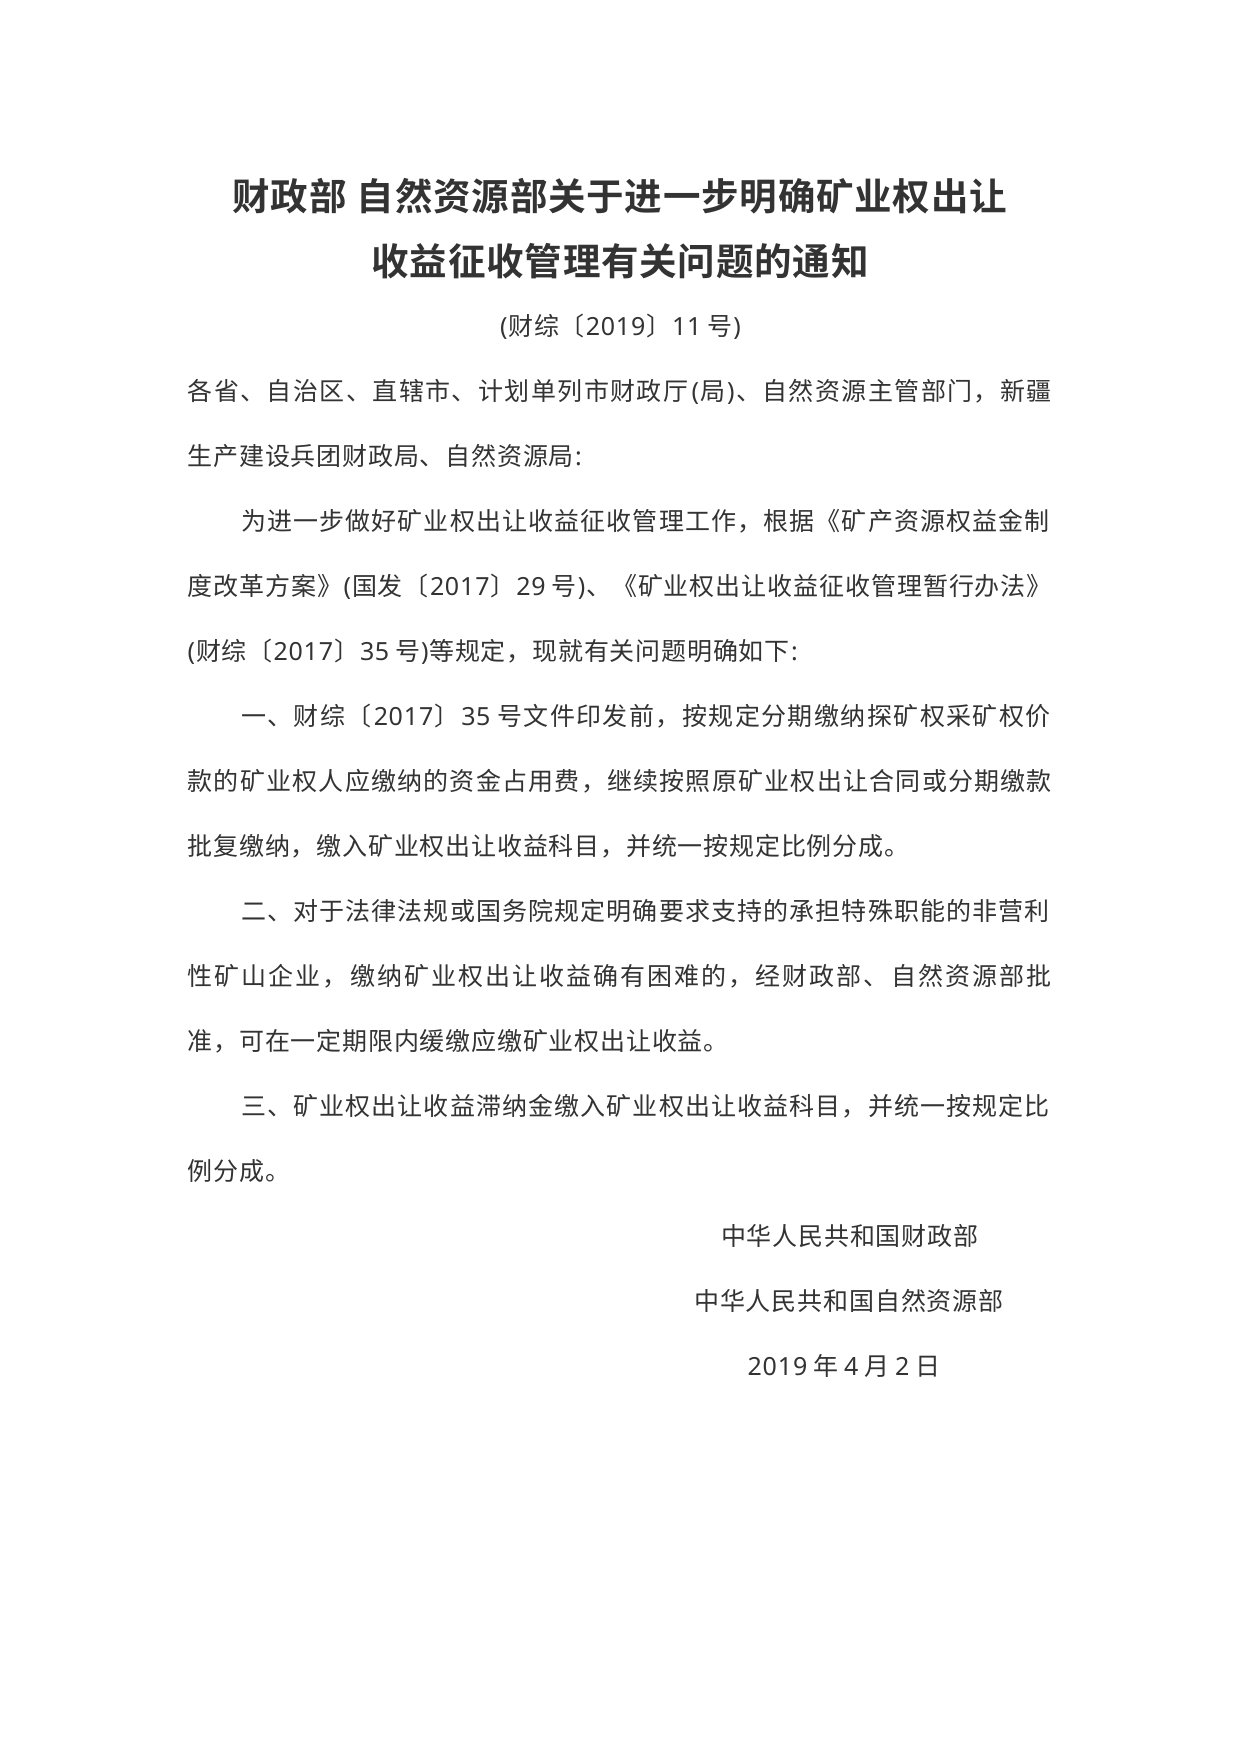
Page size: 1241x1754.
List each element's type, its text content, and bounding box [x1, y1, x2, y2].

text 为进一步做好矿业权出让收益征收管理工作，根据《矿产资源权益金制度改革方案》(国发〔2017〕29号)、《矿业权出让收益征收管理暂行办法》(财综〔2017〕35号)等规定，现就有关问题明确如下: [187, 487, 1053, 682]
text (财综〔2019〕11号) [187, 292, 1053, 357]
text 各省、自治区、直辖市、计划单列市财政厅(局)、自然资源主管部门，新疆生产建设兵团财政局、自然资源局: [187, 357, 1053, 487]
text 2019年4月2日 [187, 1332, 1053, 1397]
text 中华人民共和国财政部 [187, 1202, 1053, 1267]
text 中华人民共和国自然资源部 [187, 1267, 1053, 1332]
text 三、矿业权出让收益滞纳金缴入矿业权出让收益科目，并统一按规定比例分成。 [187, 1072, 1053, 1202]
text 一、财综〔2017〕35号文件印发前，按规定分期缴纳探矿权采矿权价款的矿业权人应缴纳的资金占用费，继续按照原矿业权出让合同或分期缴款批复缴纳，缴入矿业权出让收益科目，并统一按规定比例分成。 [187, 682, 1053, 877]
text 财政部 自然资源部关于进一步明确矿业权出让 [187, 162, 1053, 227]
text 收益征收管理有关问题的通知 [187, 227, 1053, 292]
text 二、对于法律法规或国务院规定明确要求支持的承担特殊职能的非营利性矿山企业，缴纳矿业权出让收益确有困难的，经财政部、自然资源部批准，可在一定期限内缓缴应缴矿业权出让收益。 [187, 877, 1053, 1072]
